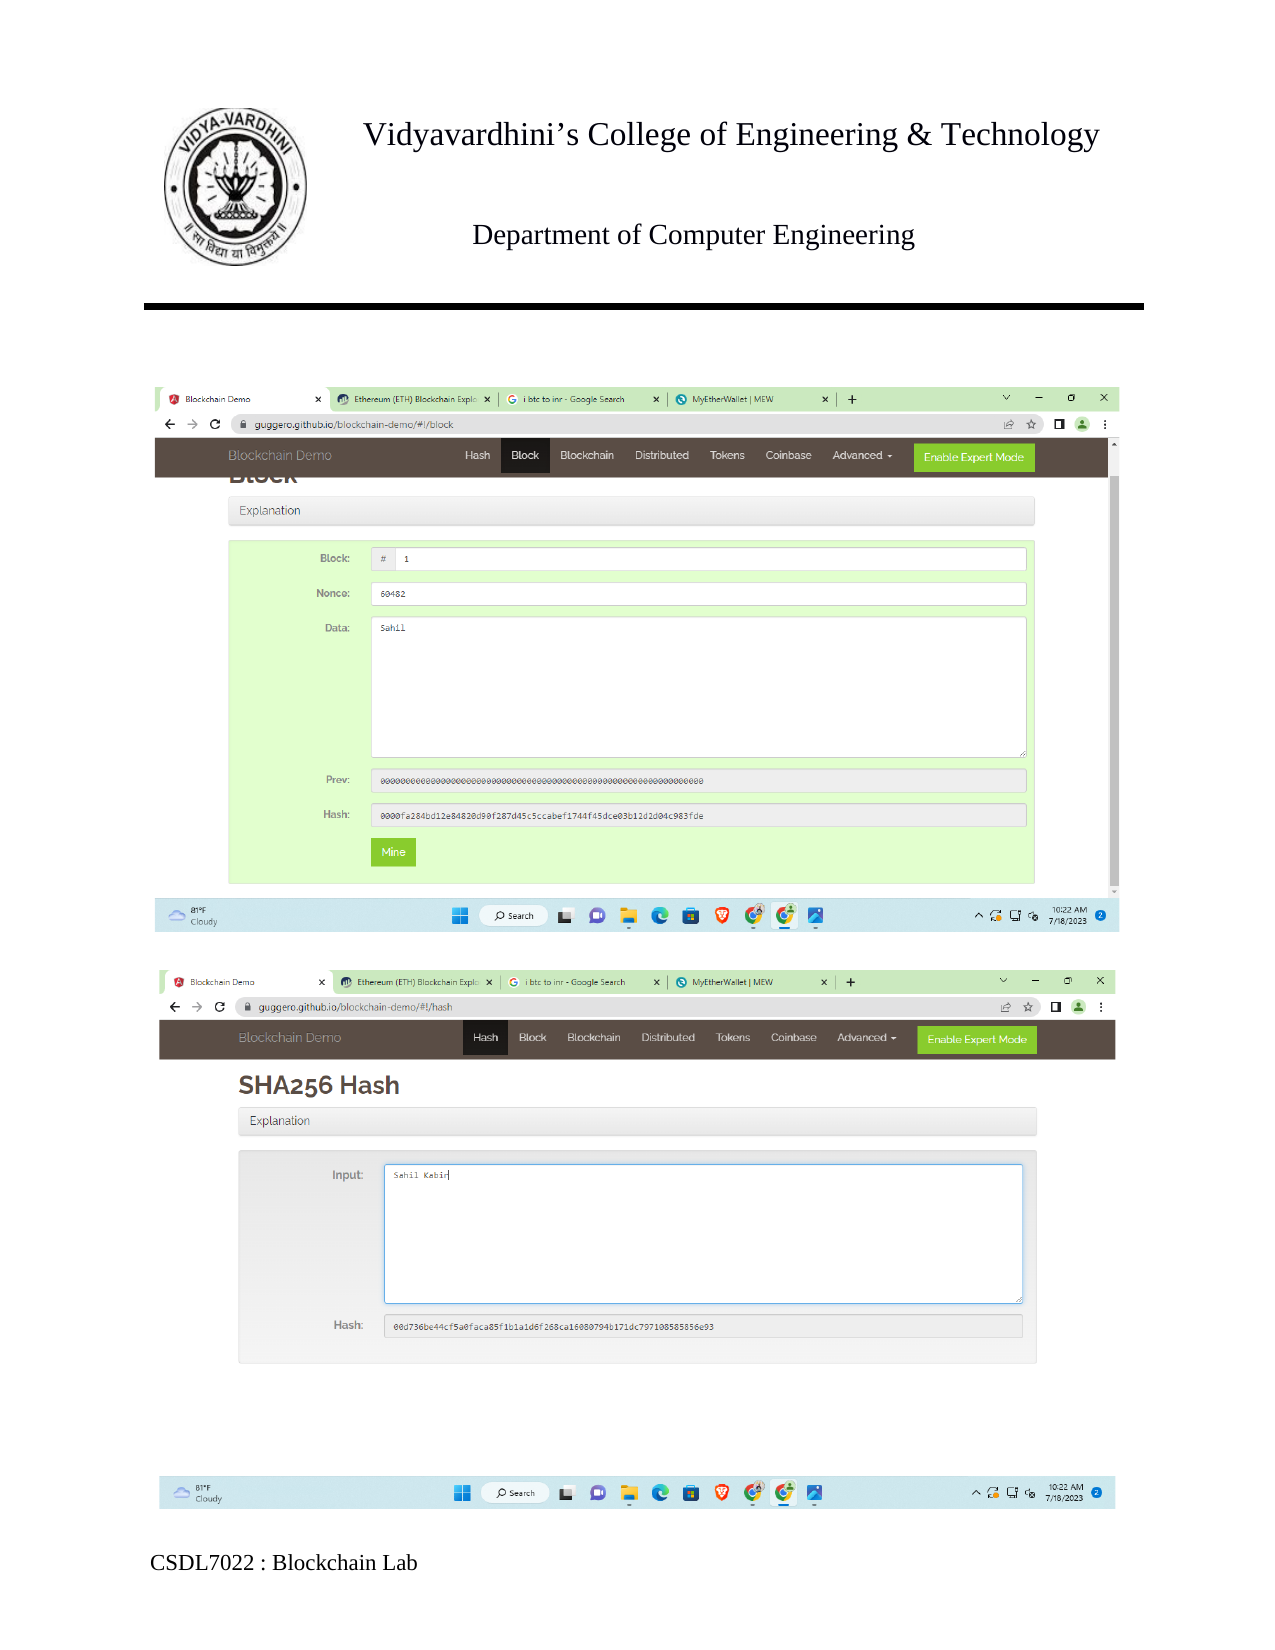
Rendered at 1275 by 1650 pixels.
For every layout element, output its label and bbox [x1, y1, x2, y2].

picture [164, 108, 307, 266]
picture [159, 970, 1116, 1509]
picture [154, 387, 1120, 932]
